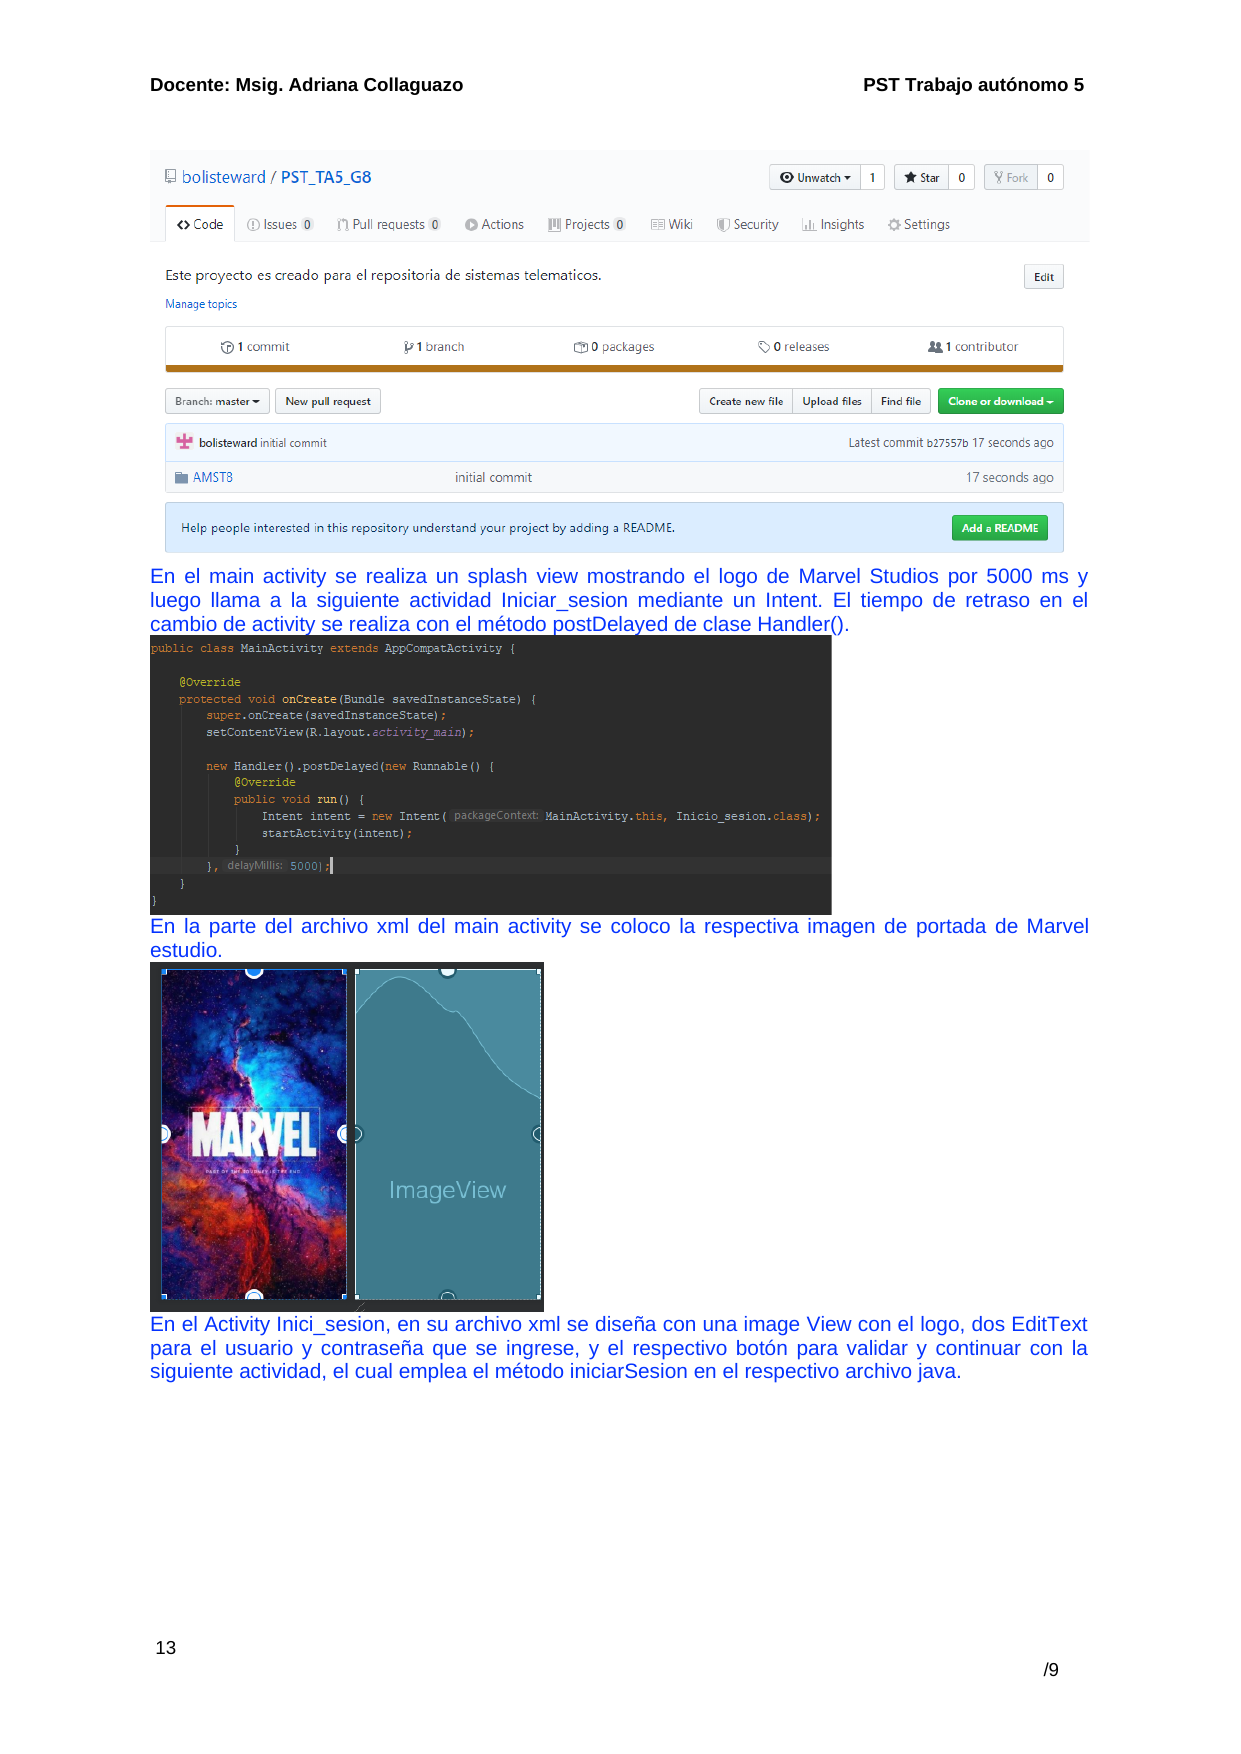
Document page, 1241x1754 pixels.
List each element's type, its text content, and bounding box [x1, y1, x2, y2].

picture [150, 962, 544, 1312]
text En el Activity Inici_sesion, en su archivo xml se diseña con una image View con el logo, dos EditText para el usuario y contraseña que se ingrese, y el respectivo botón para validar y continuar con la siguiente actividad, el cual emplea el método iniciarSesion en el respectivo archivo java. [150, 1311, 1090, 1383]
text En la parte del archivo xml del main activity se coloco la respectiva imagen de portada de Marvel estudio. [150, 914, 1090, 962]
picture [150, 150, 1090, 564]
picture [150, 635, 832, 915]
text En el main activity se realiza un splash view mostrando el logo de Marvel Studios por 5000 ms y luego llama a la siguiente actividad Iniciar_sesion mediante un Intent. El tiempo de retraso en el cambio de activity se realiza con el método postDelayed de clase Handler(). [150, 564, 1090, 635]
